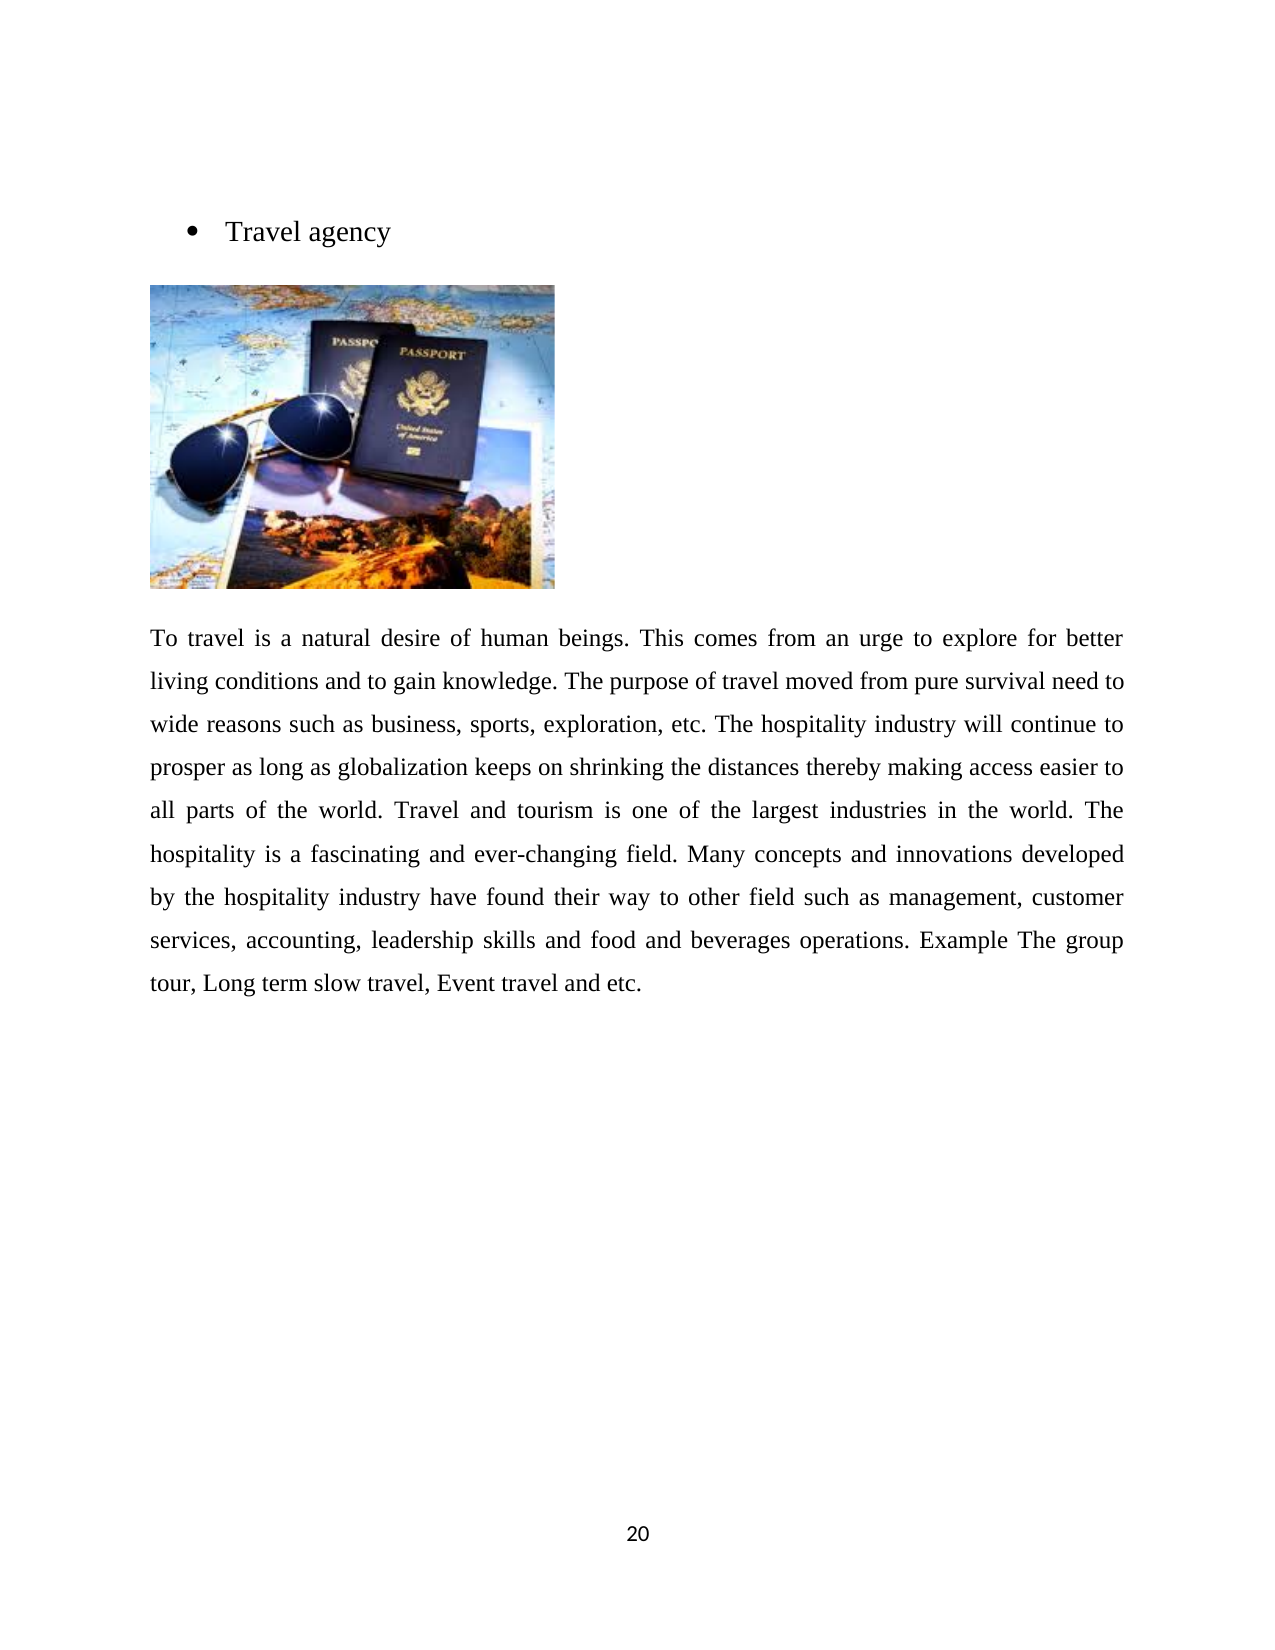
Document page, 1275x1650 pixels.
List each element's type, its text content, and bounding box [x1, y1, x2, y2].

text To travel is a natural desire of human beings. This comes from an urge to explore for better living conditions and to gain knowledge. The purpose of travel moved from pure survival need to wide reasons such as business, sports, exploration, etc. The hospitality industry will continue to prosper as long as globalization keeps on shrinking the distances thereby making access easier to all parts of the world. Travel and tourism is one of the largest industries in the world. The hospitality is a fascinating and ever-changing field. Many concepts and innovations developed by the hospitality industry have found their way to other field such as management, customer services, accounting, leadership skills and food and beverages operations. Example The group tour, Long term slow travel, Event travel and etc. [150, 623, 1125, 997]
list Travel agency [187, 214, 1125, 248]
picture [150, 285, 555, 589]
